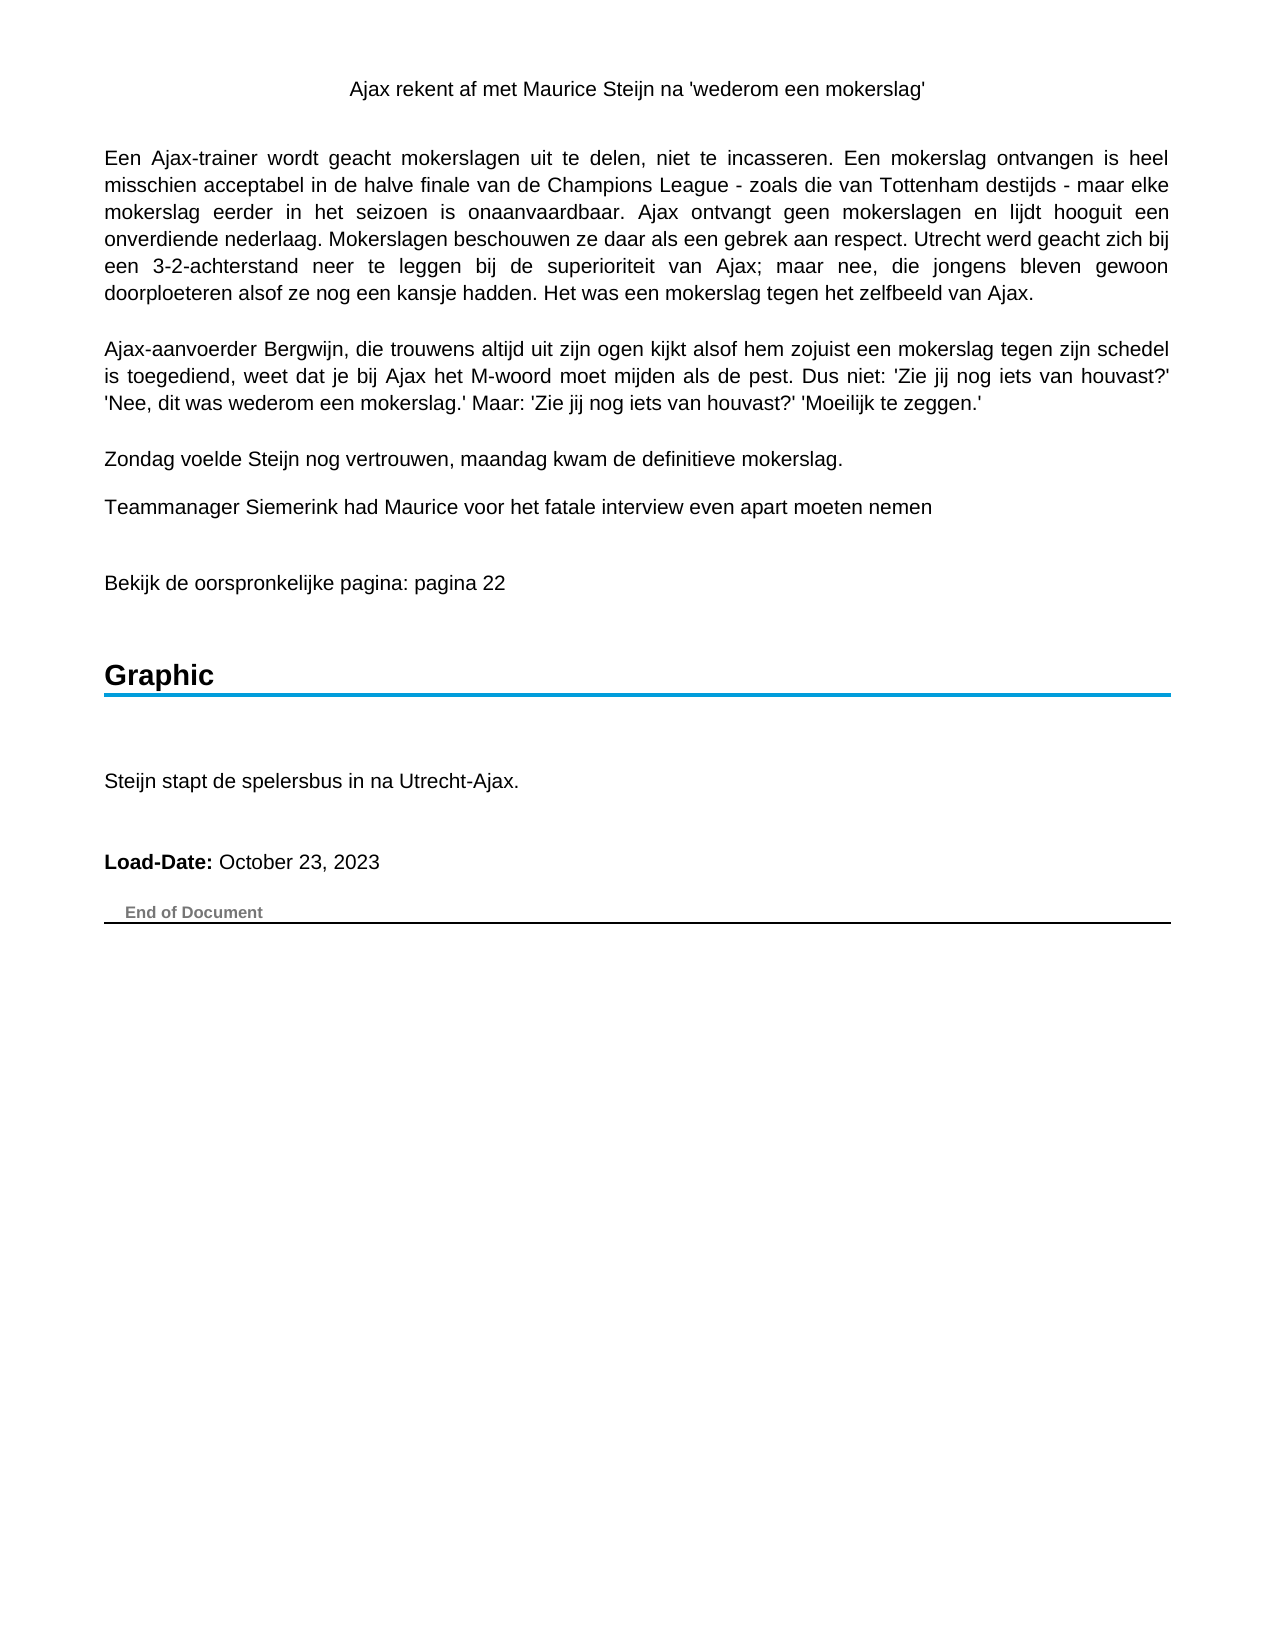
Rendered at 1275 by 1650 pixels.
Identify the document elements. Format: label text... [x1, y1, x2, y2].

text Steijn stapt de spelersbus in na Utrecht-Ajax. [104, 766, 1171, 793]
text Load-Date: October 23, 2023 [104, 818, 1171, 874]
text End of Document [125, 902, 1171, 922]
text Zondag voelde Steijn nog vertrouwen, maandag kwam de definitieve mokerslag. [104, 443, 1171, 471]
text Bekijk de oorspronkelijke pagina: pagina 22 [104, 568, 1171, 595]
text Teammanager Siemerink had Maurice voor het fatale interview even apart moeten nemen [104, 491, 1171, 518]
text Graphic [104, 620, 1171, 691]
text Ajax-aanvoerder Bergwijn, die trouwens altijd uit zijn ogen kijkt alsof hem zojuist een mokerslag tegen zijn schedel is toegediend, weet dat je bij Ajax het M-woord moet mijden als de pest. Dus niet: 'Zie jij nog iets van houvast?' 'Nee, dit was wederom een mokerslag.' Maar: 'Zie jij nog iets van houvast?' 'Moeilijk te zeggen.' [104, 333, 1171, 415]
text Een Ajax-trainer wordt geacht mokerslagen uit te delen, niet te incasseren. Een mokerslag ontvangen is heel misschien acceptabel in de halve finale van de Champions League - zoals die van Tottenham destijds - maar elke mokerslag eerder in het seizoen is onaanvaardbaar. Ajax ontvangt geen mokerslagen en lijdt hooguit een onverdiende nederlaag. Mokerslagen beschouwen ze daar als een gebrek aan respect. Utrecht werd geacht zich bij een 3-2-achterstand neer te leggen bij de superioriteit van Ajax; maar nee, die jongens bleven gewoon doorploeteren alsof ze nog een kansje hadden. Het was een mokerslag tegen het zelfbeeld van Ajax. [104, 142, 1171, 305]
